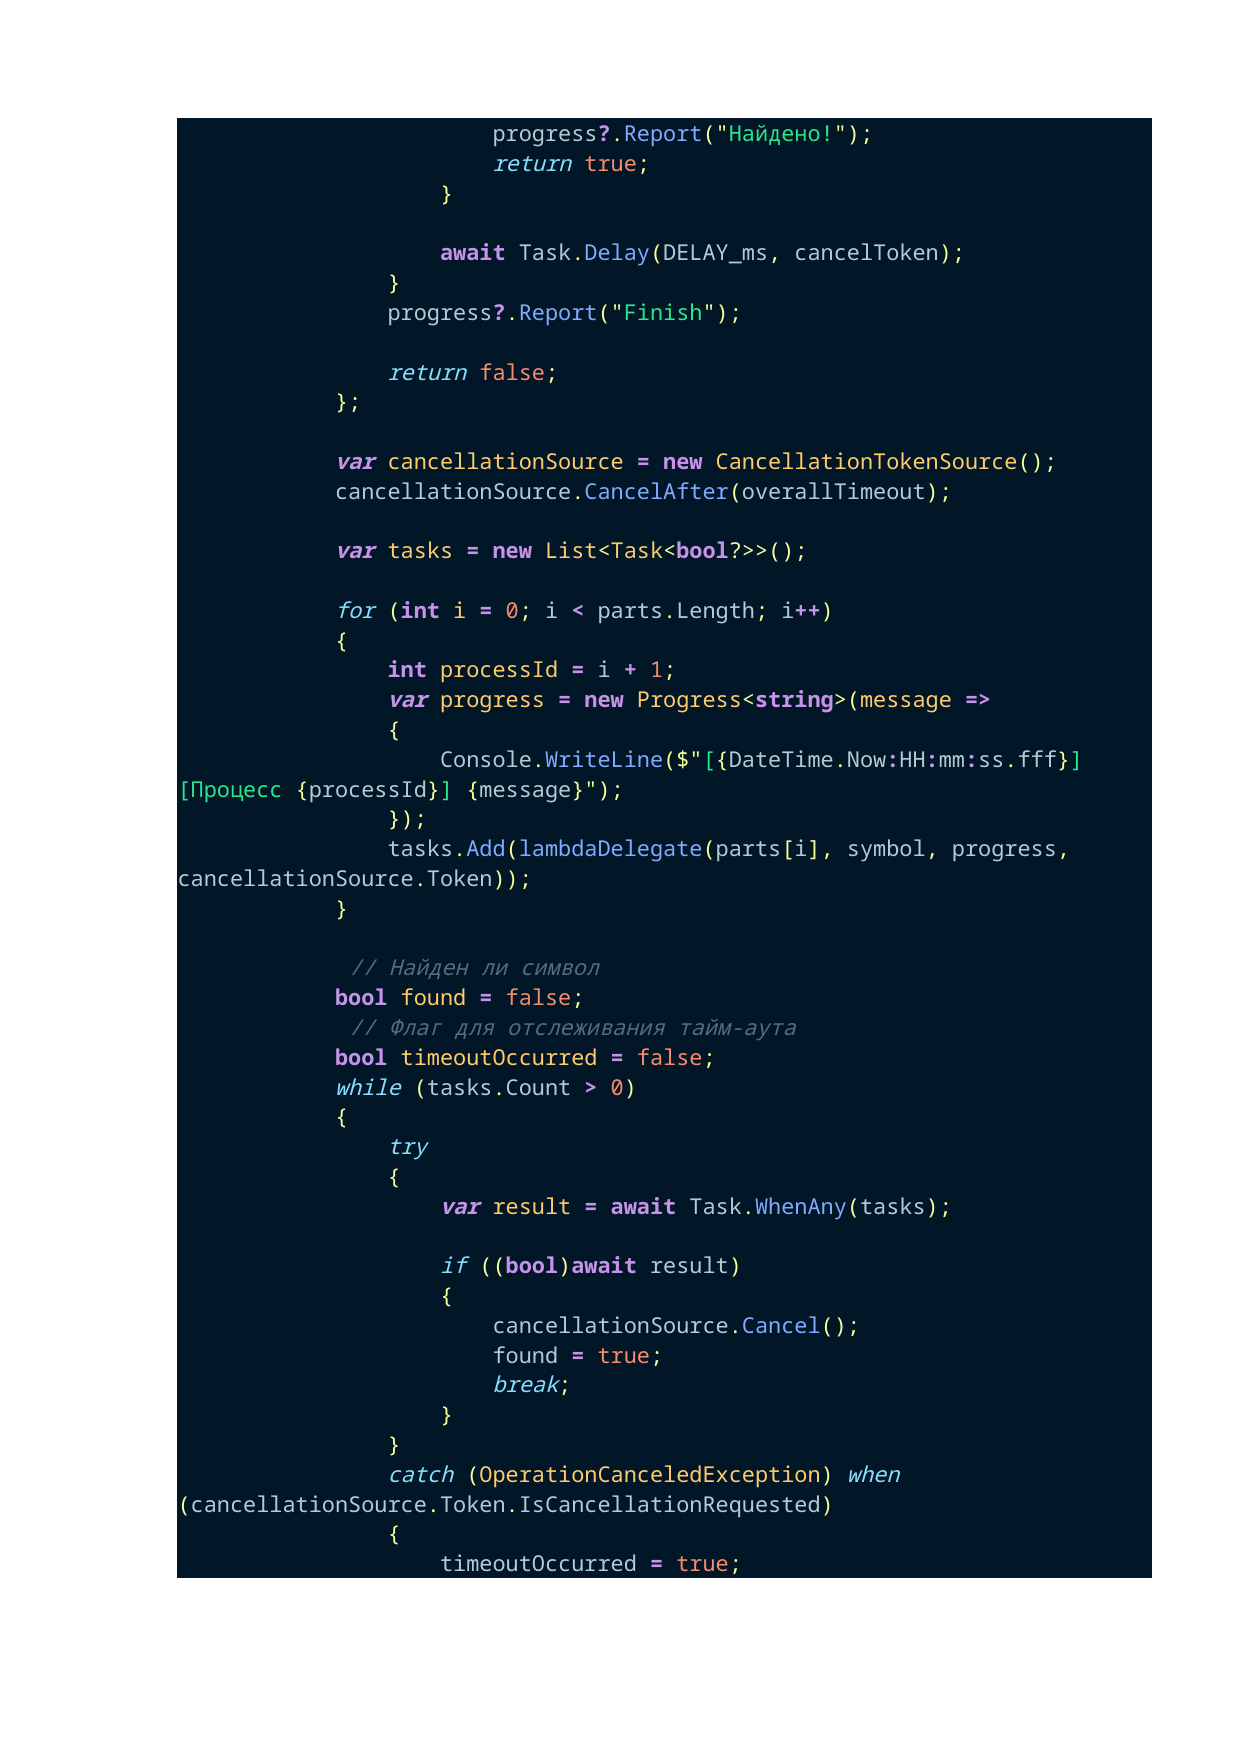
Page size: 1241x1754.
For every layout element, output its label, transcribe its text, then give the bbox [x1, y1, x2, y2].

text timeoutOccurred = true; [177, 1548, 1152, 1578]
text try [177, 1131, 1152, 1161]
text progress?.Report("Finish"); [177, 297, 1152, 327]
text } [177, 267, 1152, 297]
text bool found = false; [177, 982, 1152, 1012]
text } [177, 893, 1152, 922]
text return false; [177, 356, 1152, 386]
text int processId = i + 1; [177, 654, 1152, 684]
text // Найден ли символ [177, 952, 1152, 982]
text } [177, 1429, 1152, 1459]
text bool timeoutOccurred = false; [177, 1042, 1152, 1071]
text break; [177, 1369, 1152, 1399]
text }); [177, 803, 1152, 833]
text var cancellationSource = new CancellationTokenSource(); [177, 446, 1152, 476]
text { [177, 624, 1152, 654]
text var progress = new Progress<string>(message => [177, 684, 1152, 714]
text // Флаг для отслеживания тайм-аута [177, 1012, 1152, 1042]
text }; [177, 386, 1152, 416]
text Console.WriteLine($"[{DateTime.Now:HH:mm:ss.fff}] [Процесс {processId}] {message}"); [177, 744, 1152, 803]
text found = true; [177, 1339, 1152, 1369]
text } [177, 178, 1152, 207]
text var tasks = new List<Task<bool?>>(); [177, 535, 1152, 565]
text } [177, 1399, 1152, 1429]
text progress?.Report("Найдено!"); [177, 118, 1152, 148]
text for (int i = 0; i < parts.Length; i++) [177, 595, 1152, 624]
text await Task.Delay(DELAY_ms, cancelToken); [177, 237, 1152, 267]
text { [177, 1161, 1152, 1191]
text return true; [177, 148, 1152, 178]
text { [177, 1101, 1152, 1131]
text { [177, 714, 1152, 744]
text if ((bool)await result) [177, 1250, 1152, 1280]
text while (tasks.Count > 0) [177, 1071, 1152, 1101]
text { [177, 1518, 1152, 1548]
text var result = await Task.WhenAny(tasks); [177, 1191, 1152, 1220]
text { [177, 1280, 1152, 1310]
text cancellationSource.Cancel(); [177, 1310, 1152, 1339]
text tasks.Add(lambdaDelegate(parts[i], symbol, progress, cancellationSource.Token)); [177, 833, 1152, 893]
text cancellationSource.CancelAfter(overallTimeout); [177, 476, 1152, 505]
text catch (OperationCanceledException) when (cancellationSource.Token.IsCancellationRequested) [177, 1459, 1152, 1518]
